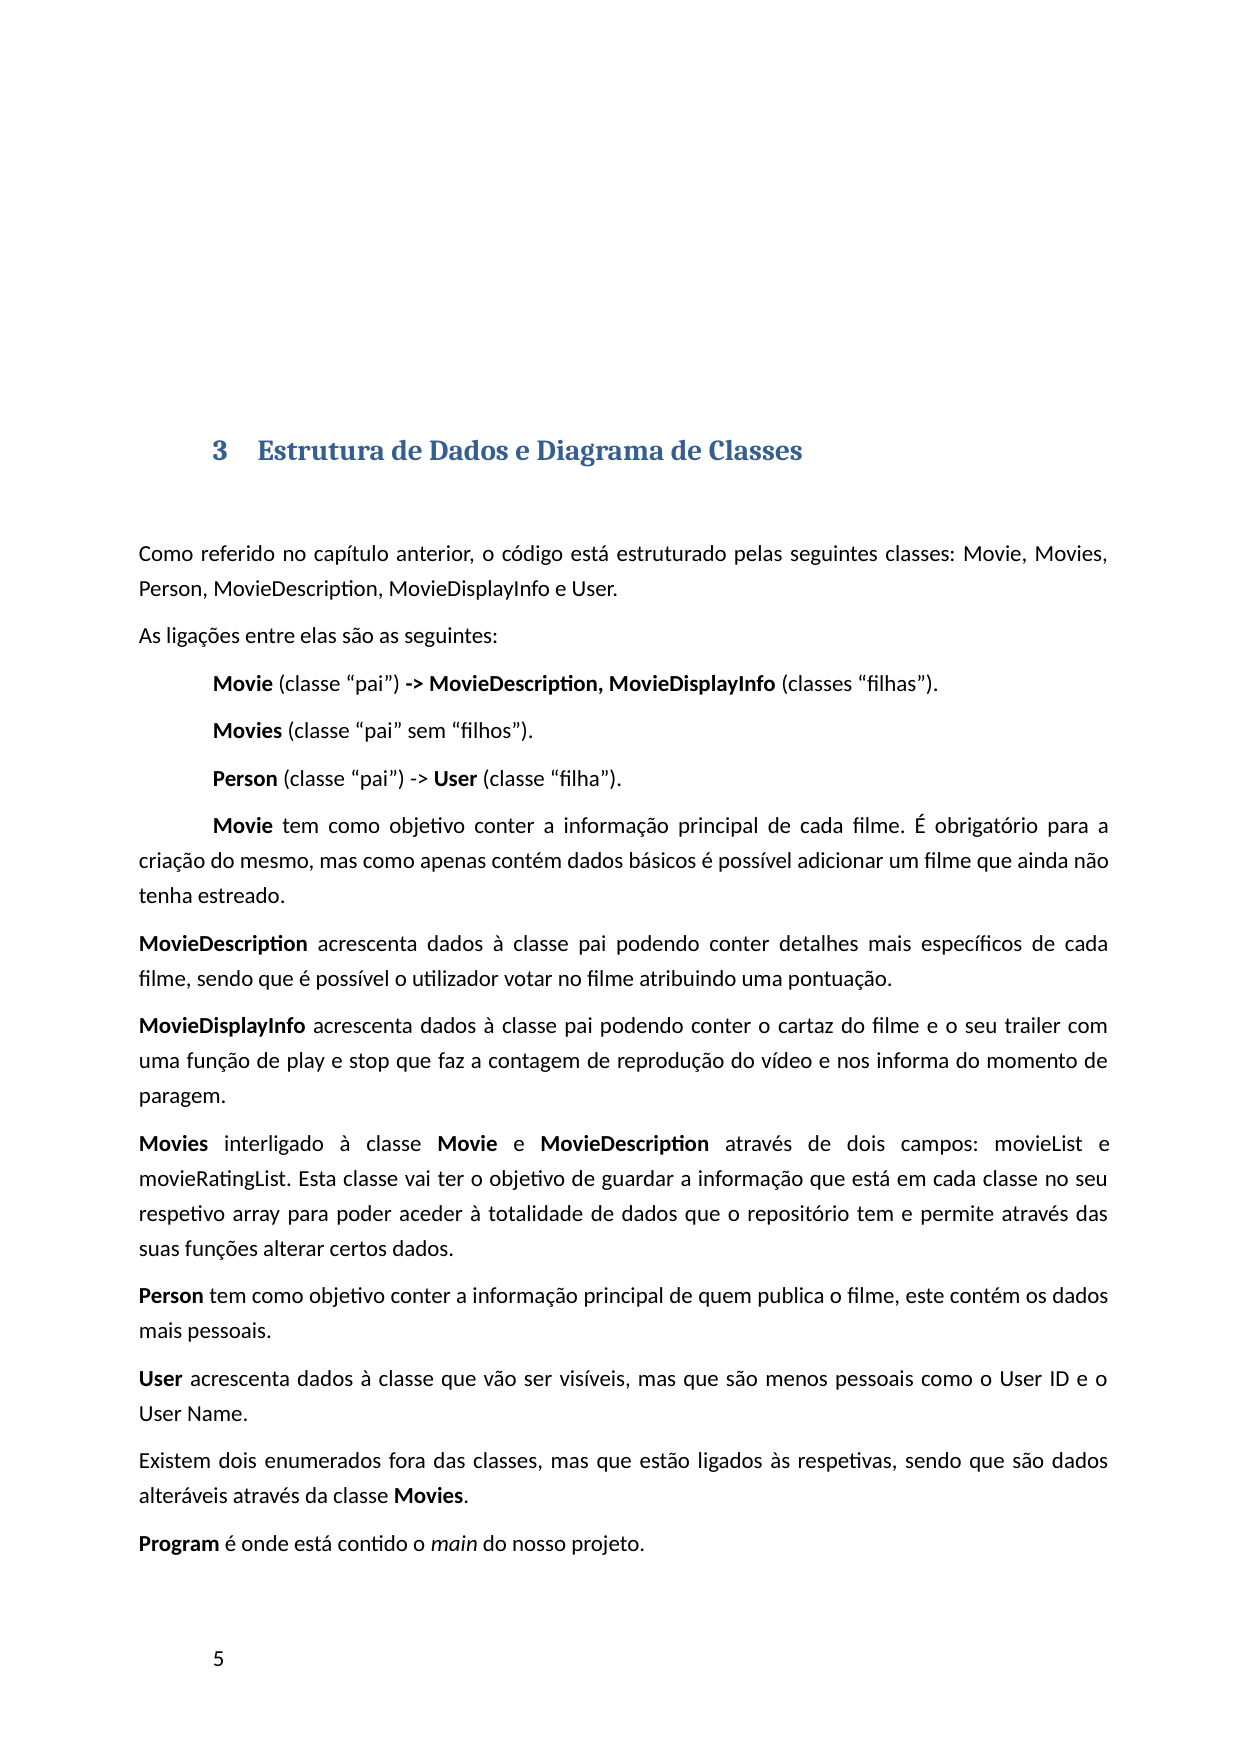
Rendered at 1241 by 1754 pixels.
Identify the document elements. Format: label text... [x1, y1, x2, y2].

text Person tem como objetivo conter a informação principal de quem publica o filme, este contém os dados mais pessoais. [139, 1281, 1110, 1344]
text Como referido no capítulo anterior, o código está estruturado pelas seguintes classes: Movie, Movies, Person, MovieDescription, MovieDisplayInfo e User. [139, 539, 1110, 602]
text Program é onde está contido o main do nosso projeto. [139, 1529, 1110, 1557]
text Movie (classe “pai”) -> MovieDescription, MovieDisplayInfo (classes “filhas”). [139, 669, 1110, 697]
text MovieDescription acrescenta dados à classe pai podendo conter detalhes mais específicos de cada filme, sendo que é possível o utilizador votar no filme atribuindo uma pontuação. [139, 929, 1110, 992]
text User acrescenta dados à classe que vão ser visíveis, mas que são menos pessoais como o User ID e o User Name. [139, 1364, 1110, 1427]
text Existem dois enumerados fora das classes, mas que estão ligados às respetivas, sendo que são dados alteráveis através da classe Movies. [139, 1446, 1110, 1509]
text Movies (classe “pai” sem “filhos”). [139, 716, 1110, 744]
text MovieDisplayInfo acrescenta dados à classe pai podendo conter o cartaz do filme e o seu trailer com uma função de play e stop que faz a contagem de reprodução do vídeo e nos informa do momento de paragem. [139, 1011, 1110, 1109]
text Person (classe “pai”) -> User (classe “filha”). [139, 764, 1110, 792]
text Movies interligado à classe Movie e MovieDescription através de dois campos: movieList e movieRatingList. Esta classe vai ter o objetivo de guardar a informação que está em cada classe no seu respetivo array para poder aceder à totalidade de dados que o repositório tem e permite através das suas funções alterar certos dados. [139, 1129, 1110, 1262]
subtitle Estrutura de Dados e Diagrama de Classes [213, 434, 1110, 468]
text As ligações entre elas são as seguintes: [139, 621, 1110, 649]
text Movie tem como objetivo conter a informação principal de cada filme. É obrigatório para a criação do mesmo, mas como apenas contém dados básicos é possível adicionar um filme que ainda não tenha estreado. [139, 811, 1110, 909]
